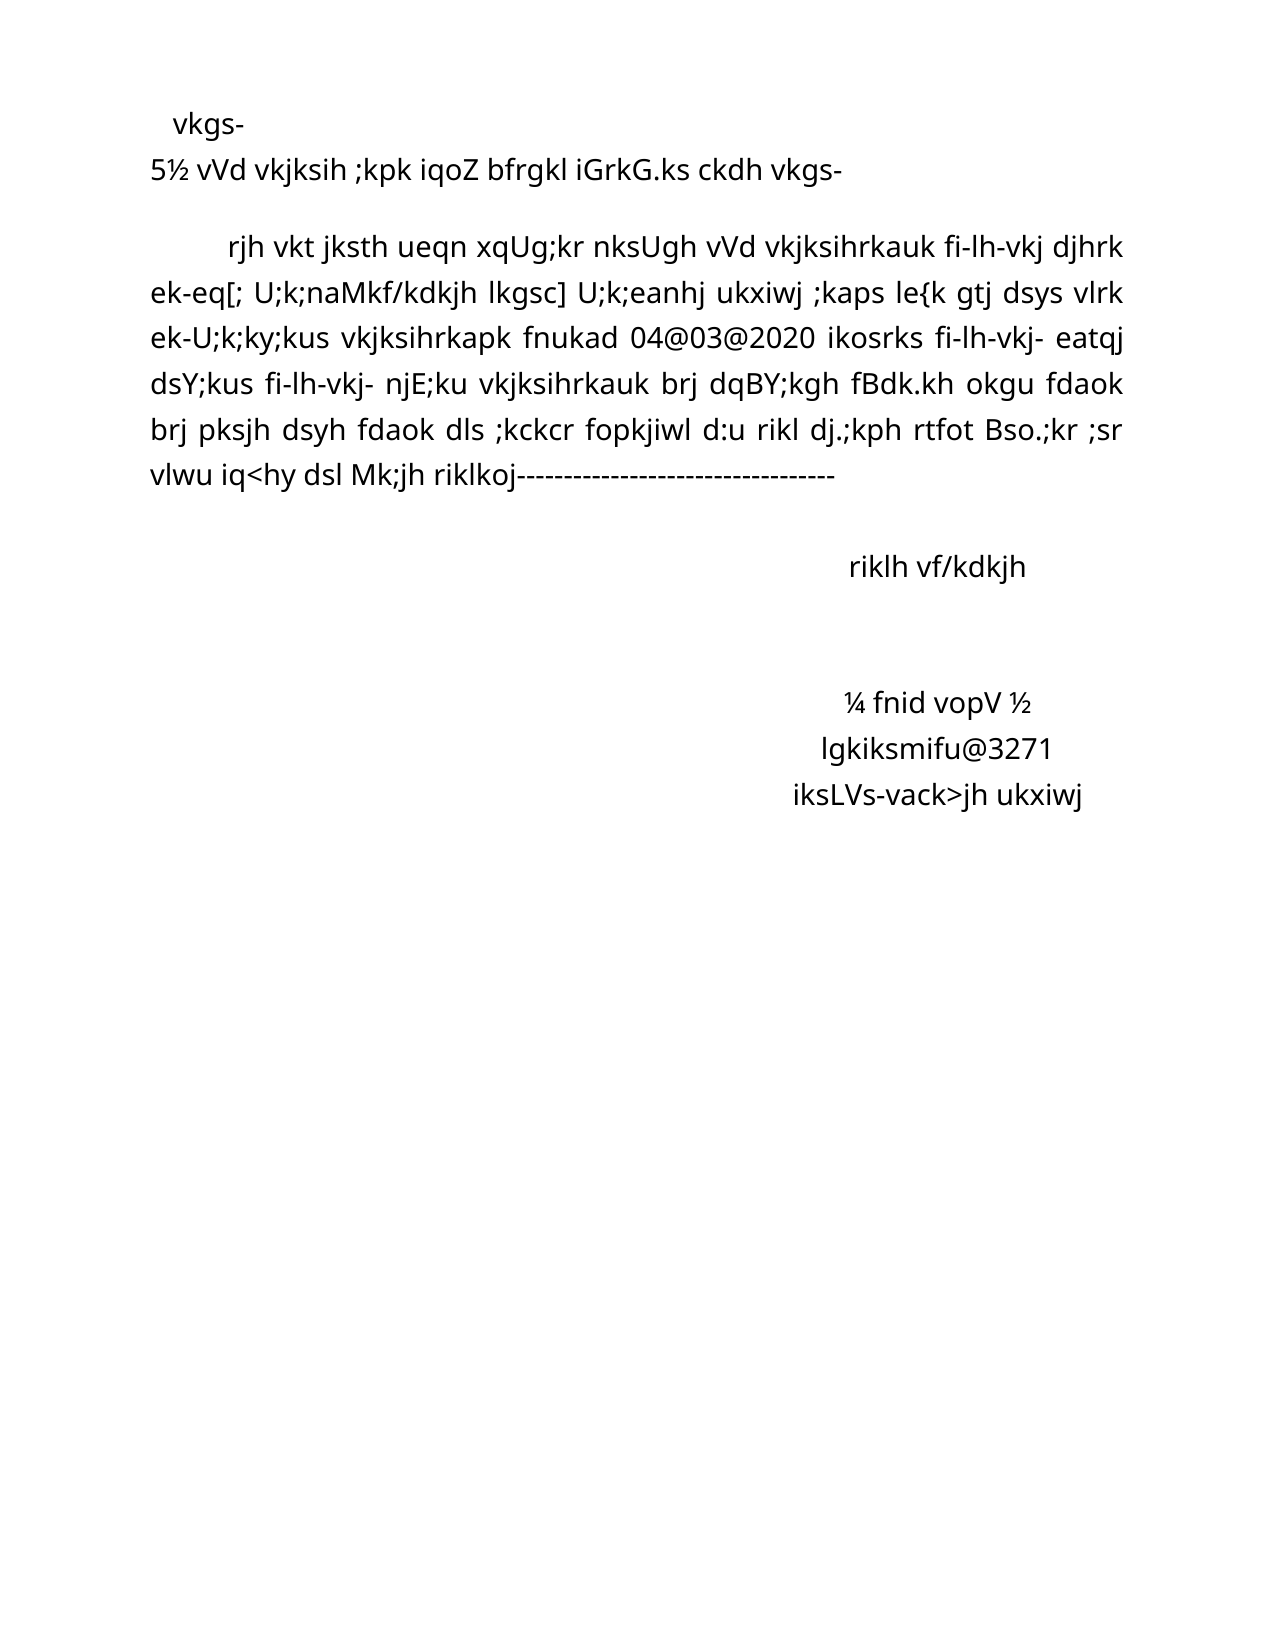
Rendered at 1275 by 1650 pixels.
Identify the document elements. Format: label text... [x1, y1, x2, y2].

text lgkiksmifu@3271 [750, 728, 1125, 768]
text rjh vkt jksth ueqn xqUg;kr nksUgh vVd vkjksihrkauk fi-lh-vkj djhrk ek-eq[; U;k;naMkf/kdkjh lkgsc] U;k;eanhj ukxiwj ;kaps le{k gtj dsys vlrk ek-U;k;ky;kus vkjksihrkapk fnukad 04@03@2020 ikosrks fi-lh-vkj- eatqj dsY;kus fi-lh-vkj- njE;ku vkjksihrkauk brj dqBY;kgh fBdk.kh okgu fdaok brj pksjh dsyh fdaok dls ;kckcr fopkjiwl d:u rikl dj.;kph rtfot Bso.;kr ;sr vlwu iq<hy dsl Mk;jh riklkoj---------------------------------- [150, 227, 1125, 494]
text riklh vf/kdkjh [750, 546, 1125, 586]
text vkgs- [150, 103, 1125, 143]
text iksLVs-vack>jh ukxiwj [750, 774, 1125, 814]
text 5½ vVd vkjksih ;kpk iqoZ bfrgkl iGrkG.ks ckdh vkgs- [150, 149, 1125, 188]
text ¼ fnid vopV ½ [750, 683, 1125, 722]
